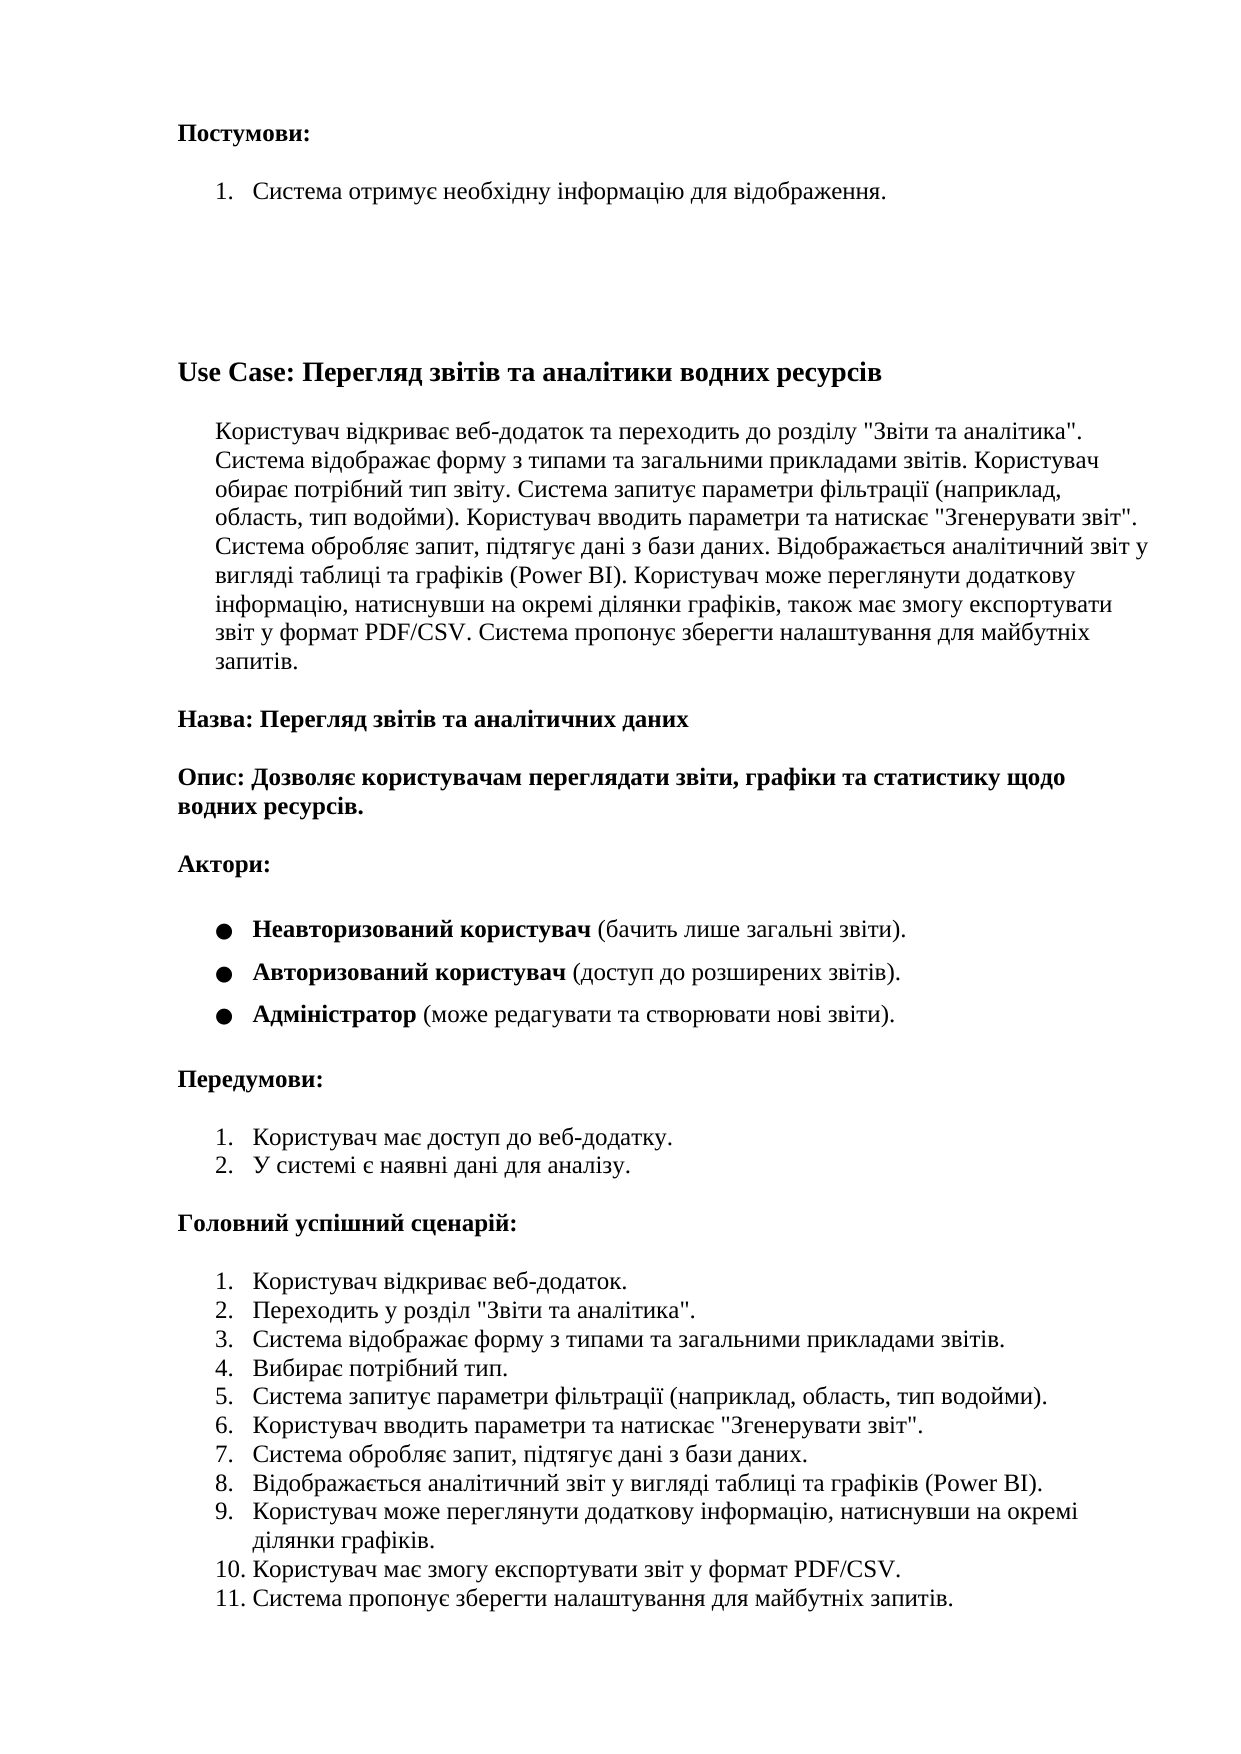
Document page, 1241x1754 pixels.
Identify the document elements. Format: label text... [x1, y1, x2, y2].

list Користувач вводить параметри та натискає "Згенерувати звіт". [215, 1410, 1152, 1439]
list Користувач має доступ до веб-додатку. [215, 1122, 1152, 1151]
list Переходить у розділ "Звіти та аналітика". [215, 1295, 1152, 1324]
list Вибирає потрібний тип. [215, 1353, 1152, 1381]
list Система відображає форму з типами та загальними прикладами звітів. [215, 1324, 1152, 1353]
text Постумови: [177, 118, 1152, 147]
text Користувач відкриває веб-додаток та переходить до розділу "Звіти та аналітика". Система відображає форму з типами та загальними прикладами звітів. Користувач обирає потрібний тип звіту. Система запитує параметри фільтрації (наприклад, область, тип водойми). Користувач вводить параметри та натискає "Згенерувати звіт". Система обробляє запит, підтягує дані з бази даних. Відображається аналітичний звіт у вигляді таблиці та графіків (Power BI). Користувач може переглянути додаткову інформацію, натиснувши на окремі ділянки графіків, також має змогу експортувати звіт у формат PDF/CSV. Система пропонує зберегти налаштування для майбутніх запитів. [215, 416, 1152, 675]
list Система отримує необхідну інформацію для відображення. [215, 176, 1152, 205]
list Система обробляє запит, підтягує дані з бази даних. [215, 1439, 1152, 1468]
text Головний успішний сценарій: [177, 1208, 1152, 1237]
text Передумови: [177, 1064, 1152, 1093]
text Опис: Дозволяє користувачам переглядати звіти, графіки та статистику щодо водних ресурсів. [177, 762, 1152, 819]
list Неавторизований користувач (бачить лише загальні звіти). [215, 907, 1152, 949]
list Користувач має змогу експортувати звіт у формат PDF/CSV. [215, 1554, 1152, 1583]
list Система пропонує зберегти налаштування для майбутніх запитів. [215, 1583, 1152, 1611]
list Відображається аналітичний звіт у вигляді таблиці та графіків (Power BI). [215, 1468, 1152, 1496]
text Назва: Перегляд звітів та аналітичних даних [177, 704, 1152, 733]
list Користувач може переглянути додаткову інформацію, натиснувши на окремі ділянки графіків. [215, 1496, 1152, 1554]
list Авторизований користувач (доступ до розширених звітів). [215, 949, 1152, 992]
list У системі є наявні дані для аналізу. [215, 1151, 1152, 1179]
list Система запитує параметри фільтрації (наприклад, область, тип водойми). [215, 1381, 1152, 1410]
list Адміністратор (може редагувати та створювати нові звіти). [215, 992, 1152, 1035]
list Користувач відкриває веб-додаток. [215, 1266, 1152, 1295]
text Актори: [177, 849, 1152, 877]
text Use Case: Перегляд звітів та аналітики водних ресурсів [177, 354, 1152, 387]
